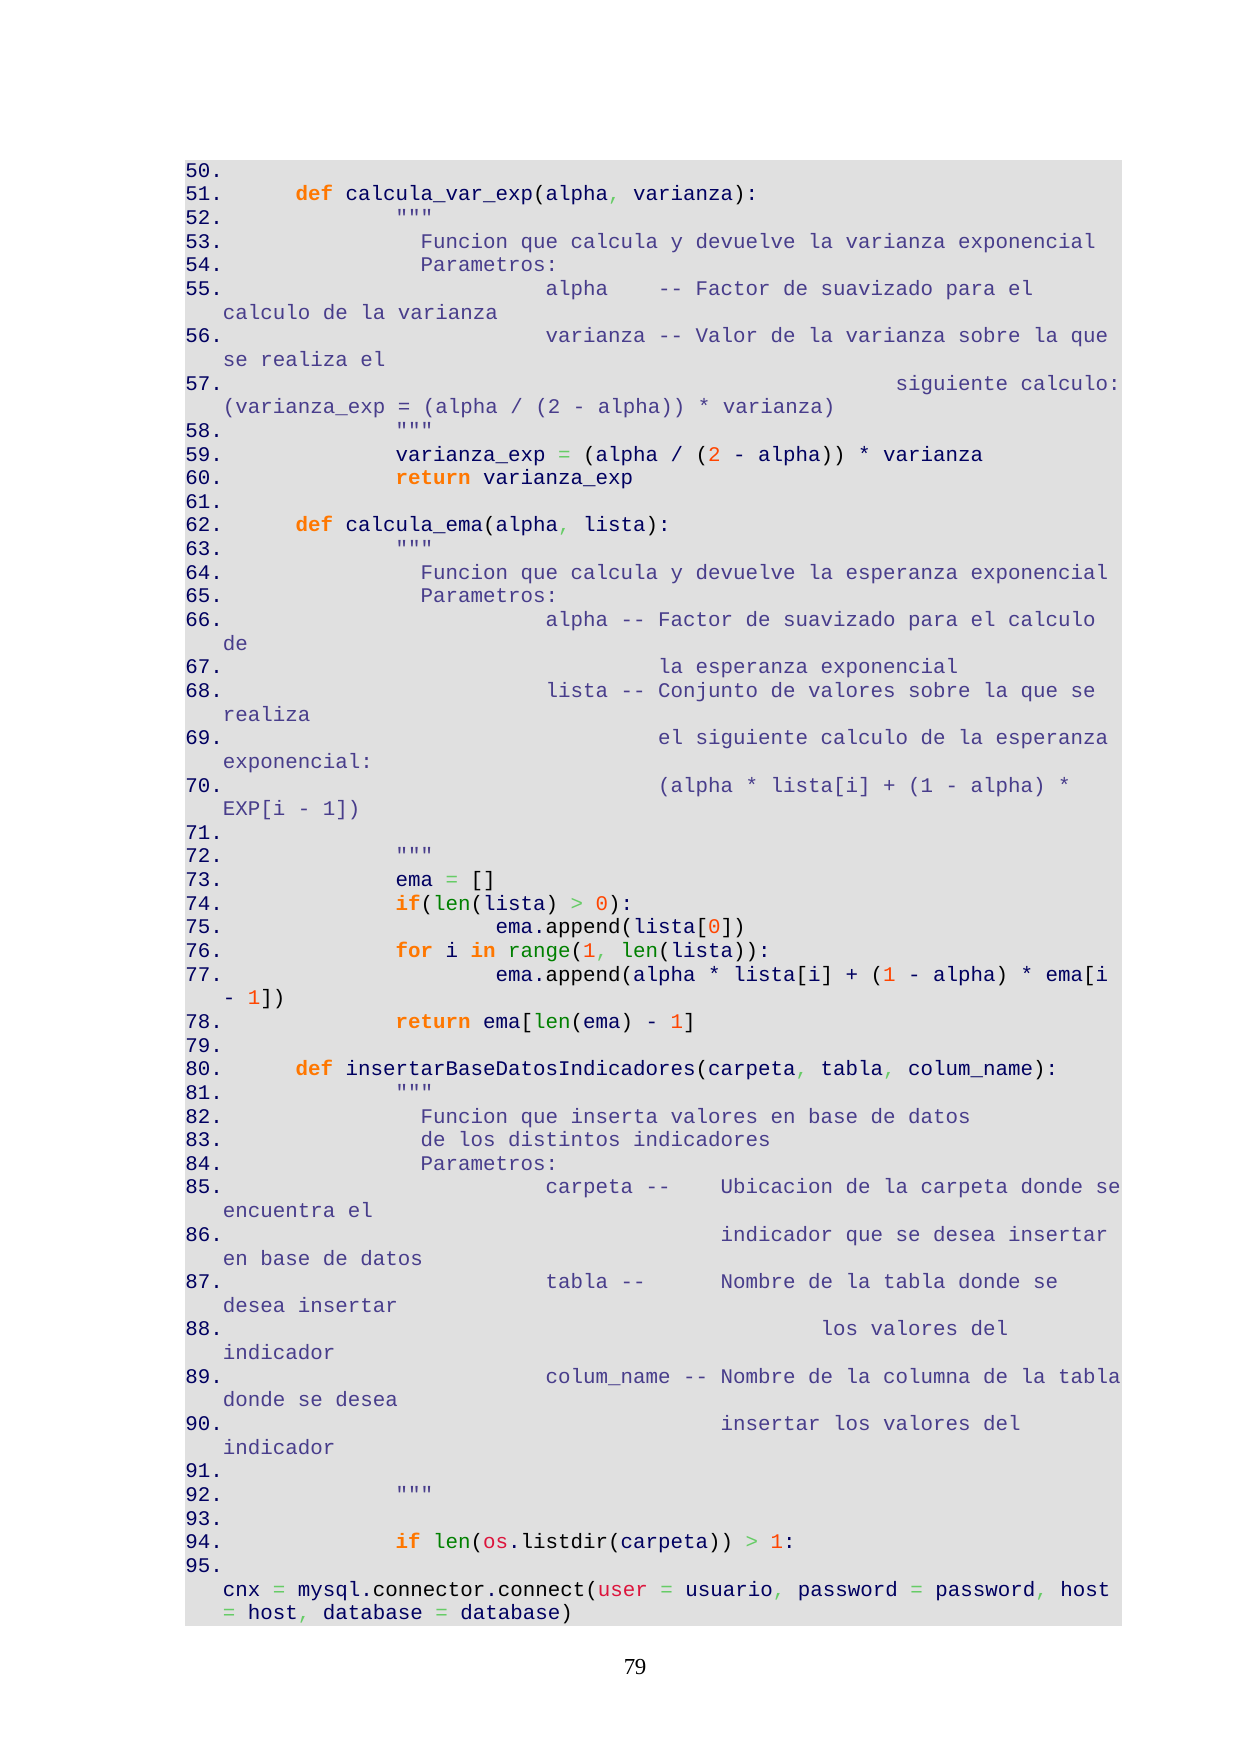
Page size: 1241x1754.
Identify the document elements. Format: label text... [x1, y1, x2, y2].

list (alpha * lista[i] + (1 - alpha) * EXP[i - 1]) [185, 774, 1122, 822]
list ema = [] [185, 869, 1122, 893]
list """ [185, 207, 1122, 231]
list for i in range(1, len(lista)): [185, 940, 1122, 964]
list def calcula_ema(alpha, lista): [185, 514, 1122, 538]
list carpeta -- Ubicacion de la carpeta donde se encuentra el [185, 1177, 1122, 1224]
list """ [185, 1082, 1122, 1106]
list ema.append(alpha * lista[i] + (1 - alpha) * ema[i - 1]) [185, 964, 1122, 1011]
list def insertarBaseDatosIndicadores(carpeta, tabla, colum_name): [185, 1058, 1122, 1082]
list indicador que se desea insertar en base de datos [185, 1224, 1122, 1271]
list """ [185, 1484, 1122, 1508]
list varianza_exp = (alpha / (2 - alpha)) * varianza [185, 443, 1122, 467]
list lista -- Conjunto de valores sobre la que se realiza [185, 680, 1122, 727]
list alpha -- Factor de suavizado para el calculo de [185, 609, 1122, 656]
list cnx = mysql.connector.connect(user = usuario, password = password, host = host, database = database) [185, 1555, 1122, 1626]
list ema.append(lista[0]) [185, 916, 1122, 940]
list el siguiente calculo de la esperanza exponencial: [185, 727, 1122, 774]
list varianza -- Valor de la varianza sobre la que se realiza el [185, 325, 1122, 373]
list Parametros: [185, 254, 1122, 278]
list if len(os.listdir(carpeta)) > 1: [185, 1531, 1122, 1555]
list siguiente calculo: (varianza_exp = (alpha / (2 - alpha)) * varianza) [185, 373, 1122, 420]
list """ [185, 846, 1122, 869]
list Parametros: [185, 585, 1122, 609]
list """ [185, 538, 1122, 562]
list """ [185, 420, 1122, 443]
list Funcion que inserta valores en base de datos [185, 1106, 1122, 1129]
list de los distintos indicadores [185, 1129, 1122, 1153]
list colum_name -- Nombre de la columna de la tabla donde se desea [185, 1366, 1122, 1413]
list return varianza_exp [185, 467, 1122, 491]
list los valores del indicador [185, 1318, 1122, 1366]
list tabla -- Nombre de la tabla donde se desea insertar [185, 1271, 1122, 1318]
list Parametros: [185, 1153, 1122, 1177]
list def calcula_var_exp(alpha, varianza): [185, 183, 1122, 207]
list alpha -- Factor de suavizado para el calculo de la varianza [185, 278, 1122, 325]
list Funcion que calcula y devuelve la varianza exponencial [185, 231, 1122, 254]
list if(len(lista) > 0): [185, 893, 1122, 916]
list return ema[len(ema) - 1] [185, 1011, 1122, 1035]
list Funcion que calcula y devuelve la esperanza exponencial [185, 562, 1122, 585]
list insertar los valores del indicador [185, 1413, 1122, 1460]
list la esperanza exponencial [185, 656, 1122, 680]
